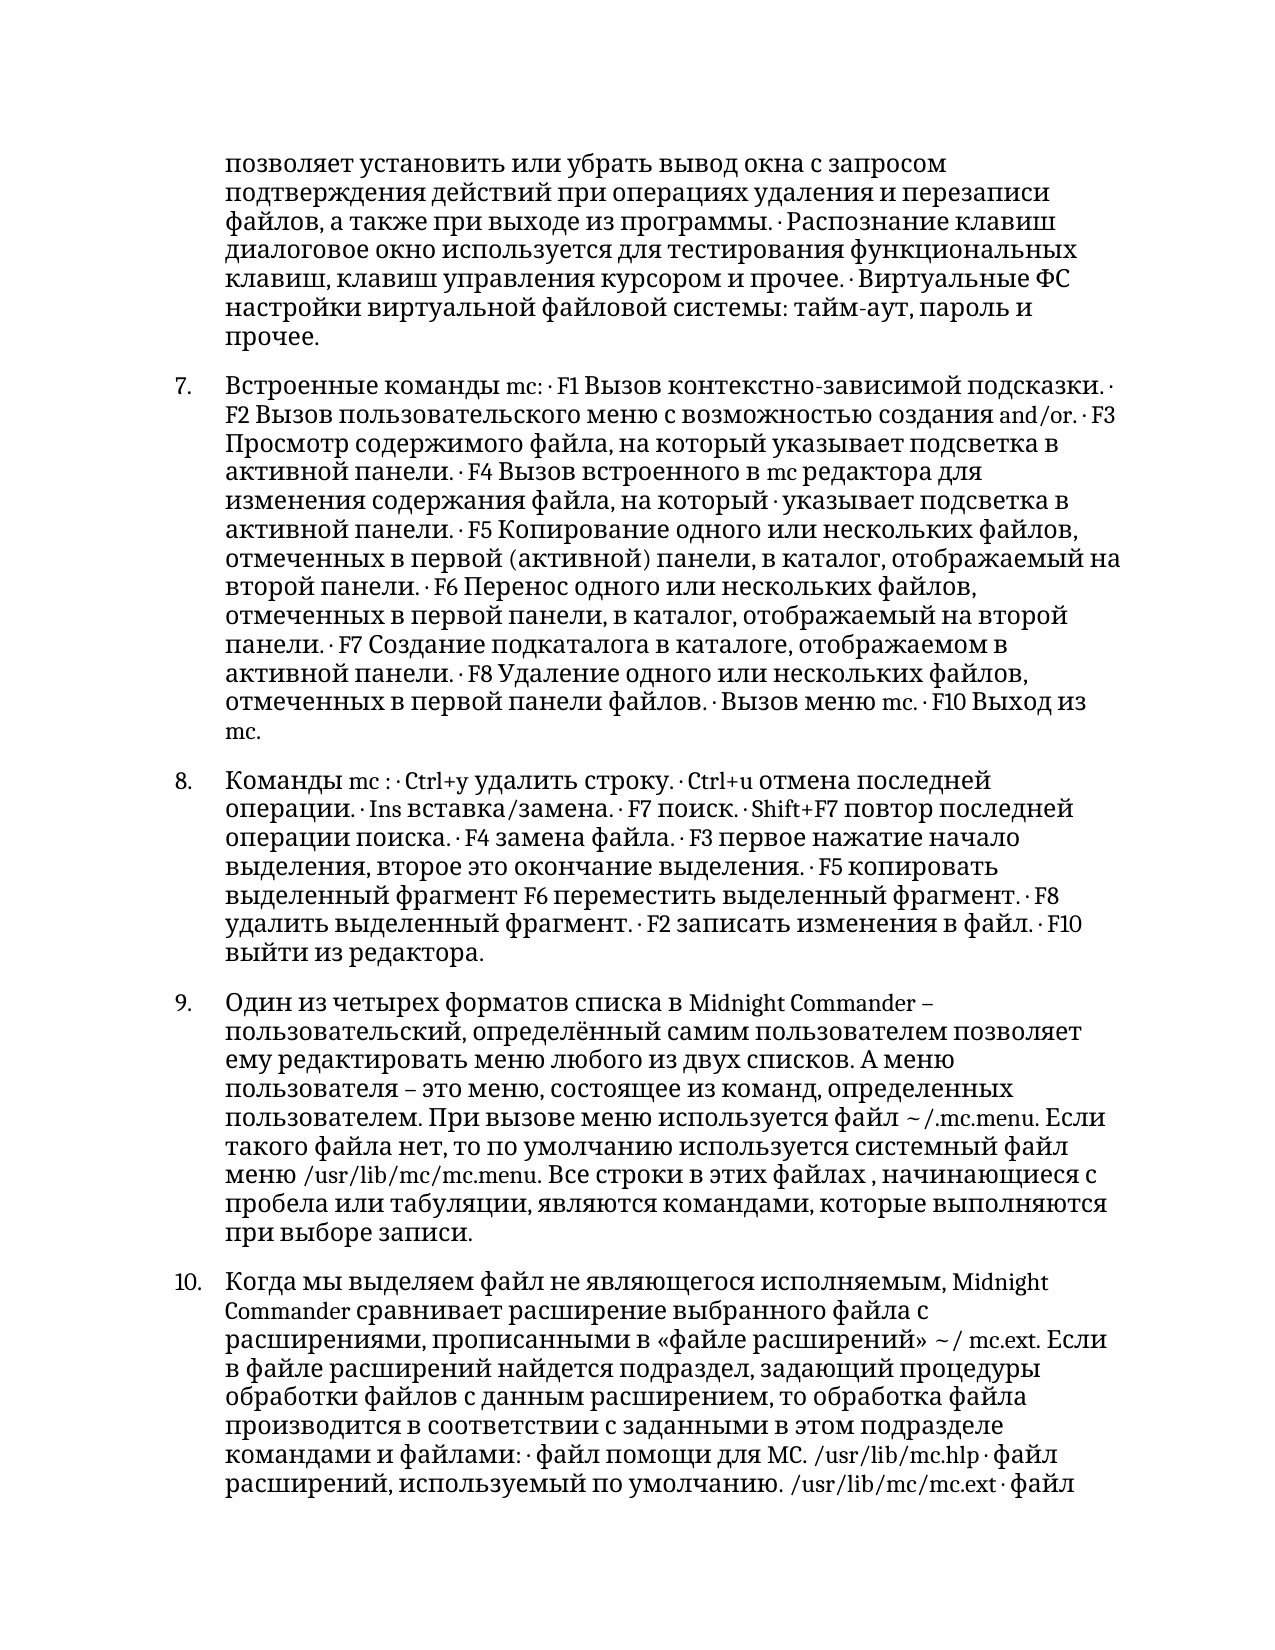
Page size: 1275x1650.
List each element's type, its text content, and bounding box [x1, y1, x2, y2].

list Команды mc : · Ctrl+y удалить строку. · Ctrl+u отмена последней операции. · Ins вставка/замена. · F7 поиск. · Shift+F7 повтор последней операции поиска. · F4 замена файла. · F3 первое нажатие начало выделения, второе это окончание выделения. · F5 копировать выделенный фрагмент F6 переместить выделенный фрагмент. · F8 удалить выделенный фрагмент. · F2 записать изменения в файл. · F10 выйти из редактора. [175, 767, 1125, 968]
list Один из четырех форматов списка в Midnight Commander –пользовательский, определённый самим пользователем позволяет ему редактировать меню любого из двух списков. А меню пользователя – это меню, состоящее из команд, определенных пользователем. При вызове меню используется файл ~/.mc.menu. Если такого файла нет, то по умолчанию используется системный файл меню /usr/lib/mc/mc.menu. Все строки в этих файлах , начинающиеся с пробела или табуляции, являются командами, которые выполняются при выборе записи. [175, 989, 1125, 1247]
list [175, 150, 1125, 351]
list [175, 1268, 1125, 1498]
list Встроенные команды mc: · F1 Вызов контекстно-зависимой подсказки. · F2 Вызов пользовательского меню с возможностью создания and/or. · F3 Просмотр содержимого файла, на который указывает подсветка в активной панели. · F4 Вызов встроенного в mc редактора для изменения содержания файла, на который · указывает подсветка в активной панели. · F5 Копирование одного или нескольких файлов, отмеченных в первой (активной) панели, в каталог, отображаемый на второй панели. · F6 Перенос одного или нескольких файлов, отмеченных в первой панели, в каталог, отображаемый на второй панели. · F7 Создание подкаталога в каталоге, отображаемом в активной панели. · F8 Удаление одного или нескольких файлов, отмеченных в первой панели файлов. · Вызов меню mc. · F10 Выход из mc. [175, 372, 1125, 746]
